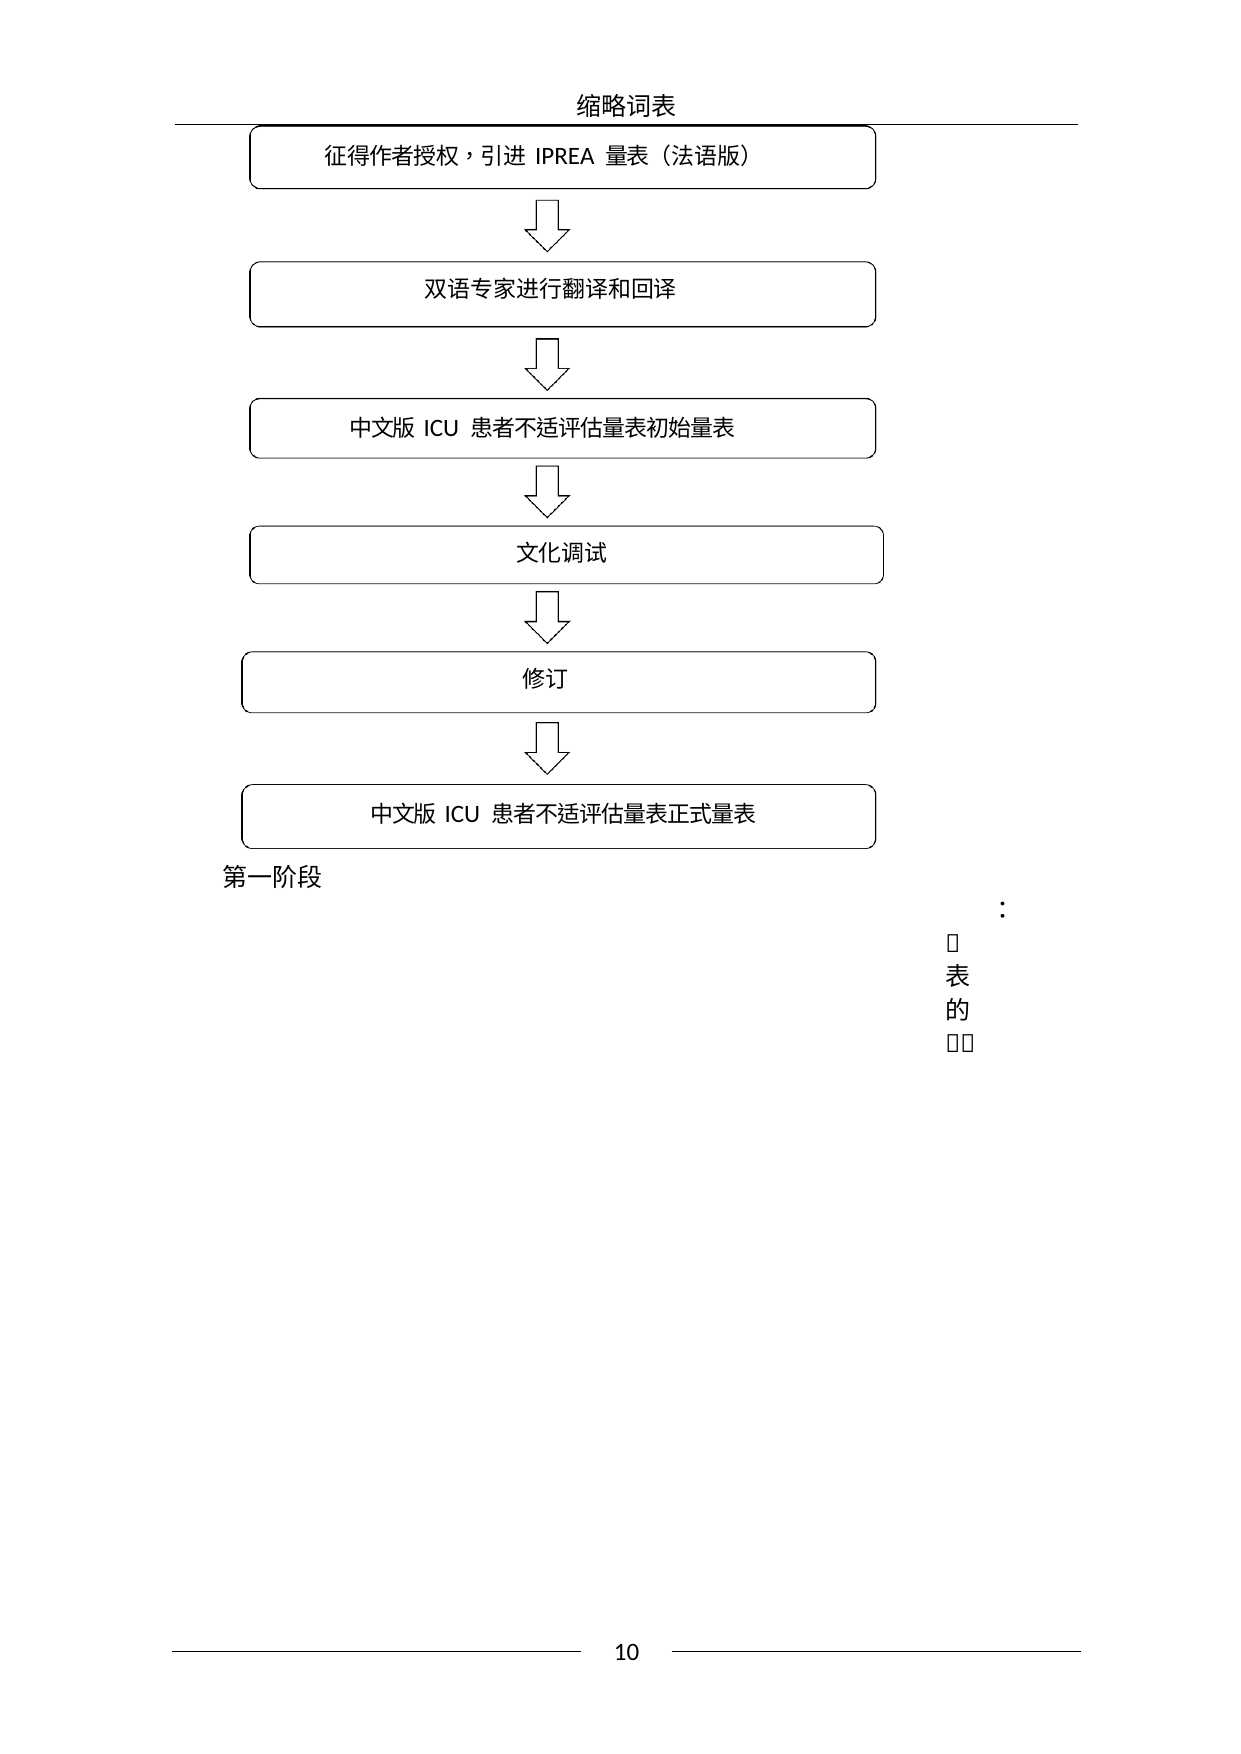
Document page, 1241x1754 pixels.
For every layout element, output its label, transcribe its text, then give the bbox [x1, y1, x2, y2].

text ：量表的引进 [945, 893, 991, 1060]
text 第一阶段 [175, 849, 1078, 893]
picture [241, 125, 884, 849]
